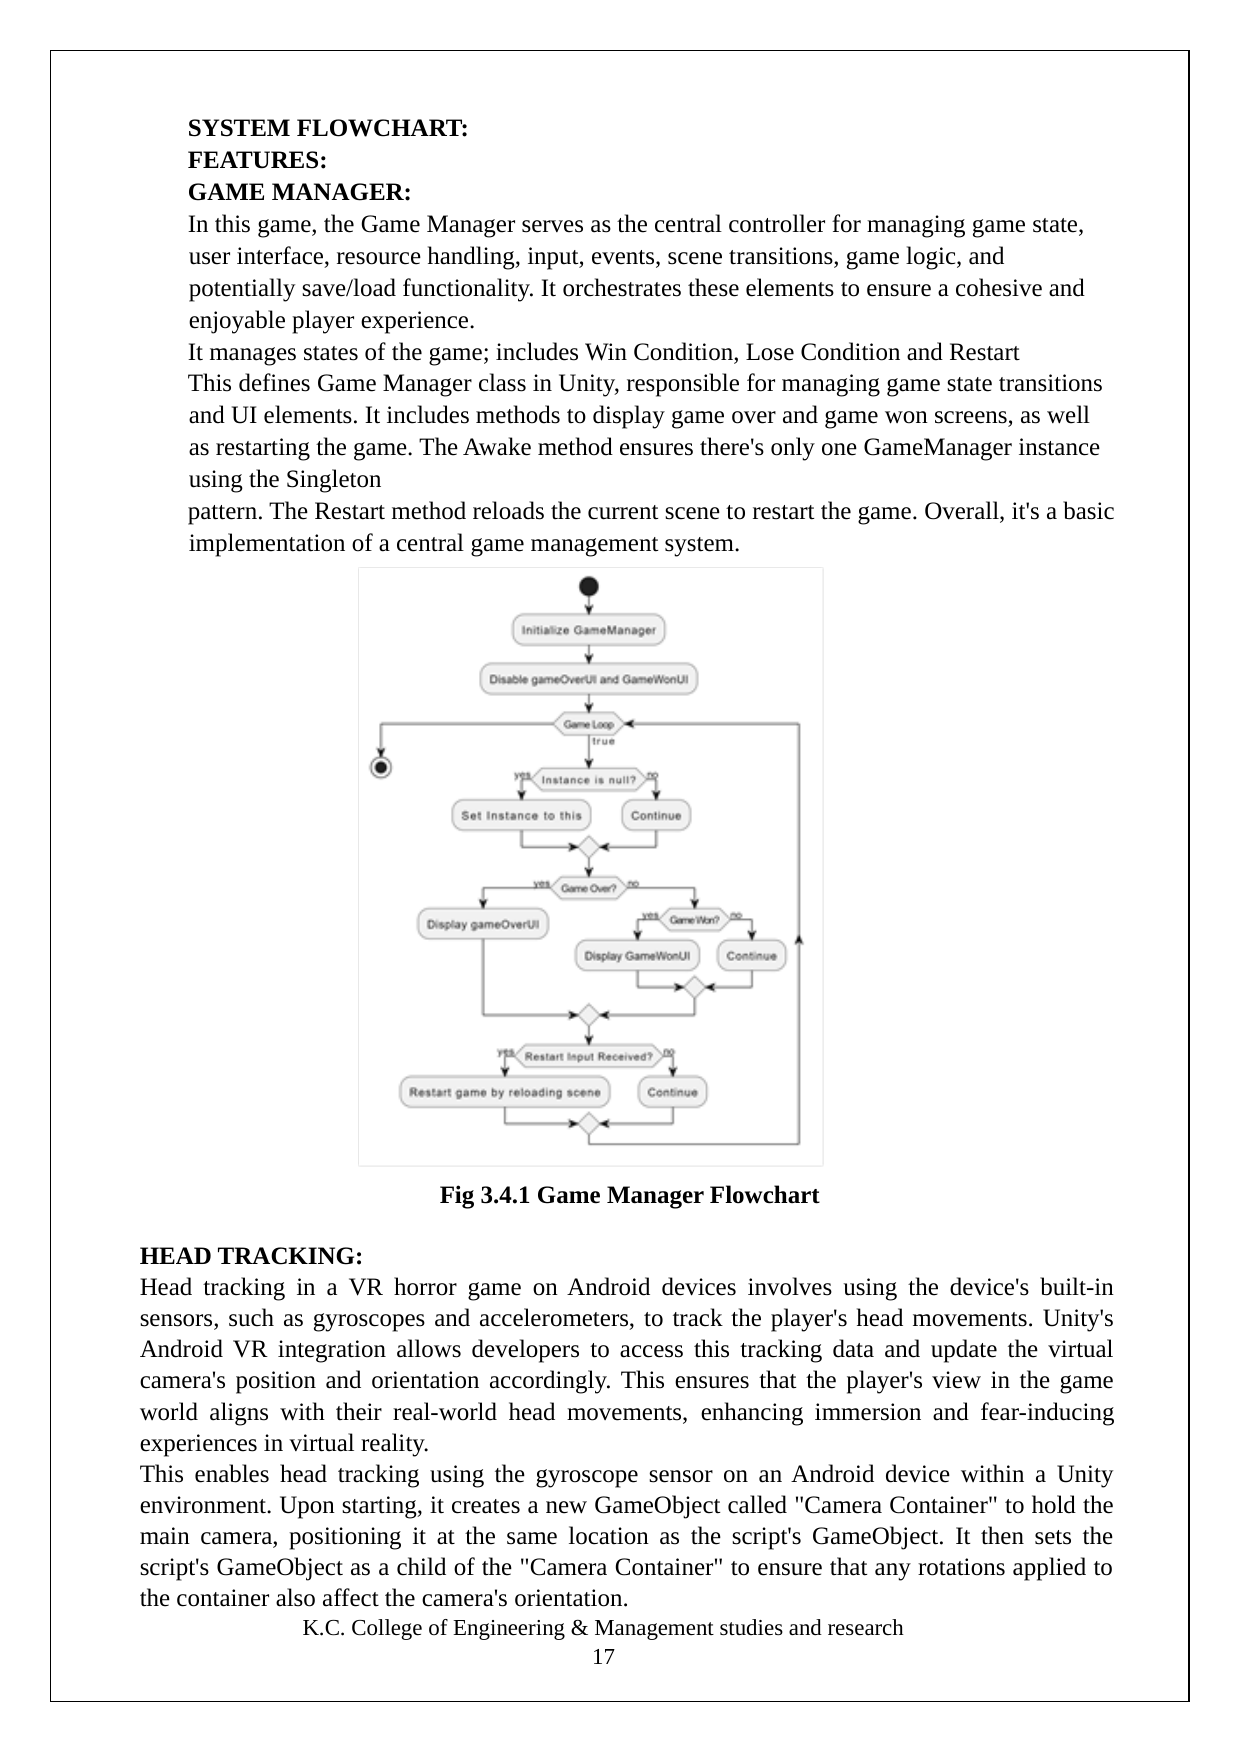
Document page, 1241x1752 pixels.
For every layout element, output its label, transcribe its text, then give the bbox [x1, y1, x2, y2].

text This enables head tracking using the gyroscope sensor on an Android device within a Unity environment. Upon starting, it creates a new GameObject called "Camera Container" to hold the main camera, positioning it at the same location as the script's GameObject. It then sets the script's GameObject as a child of the "Camera Container" to ensure that any rotations applied to the container also affect the camera's orientation. [139, 1459, 1115, 1612]
list pattern. The Restart method reloads the current scene to restart the game. Overall, it's a basic implementation of a central game management system. [188, 496, 1115, 557]
list SYSTEM FLOWCHART: [188, 113, 1115, 142]
list In this game, the Game Manager serves as the central controller for managing game state, user interface, resource handling, input, events, scene transitions, game logic, and potentially save/load functionality. It orchestrates these elements to ensure a cohesive and enjoyable player experience. [188, 209, 1115, 333]
list It manages states of the game; includes Win Condition, Lose Condition and Restart [188, 337, 1115, 365]
text HEAD TRACKING: [139, 1241, 1115, 1270]
text Fig 3.4.1 Game Manager Flowchart [439, 1180, 1115, 1209]
list GAME MANAGER: [188, 177, 1115, 206]
picture [350, 559, 834, 1177]
list This defines Game Manager class in Unity, responsible for managing game state transitions and UI elements. It includes methods to display game over and game won screens, as well as restarting the game. The Awake method ensures there's only one GameManager instance using the Singleton [188, 368, 1115, 493]
list FEATURES: [188, 145, 1115, 174]
text Head tracking in a VR horror game on Android devices involves using the device's built-in sensors, such as gyroscopes and accelerometers, to track the player's head movements. Unity's Android VR integration allows developers to access this tracking data and update the virtual camera's position and orientation accordingly. This ensures that the player's view in the game world aligns with their real-world head movements, enhancing immersion and fear-inducing experiences in virtual reality. [139, 1272, 1115, 1456]
